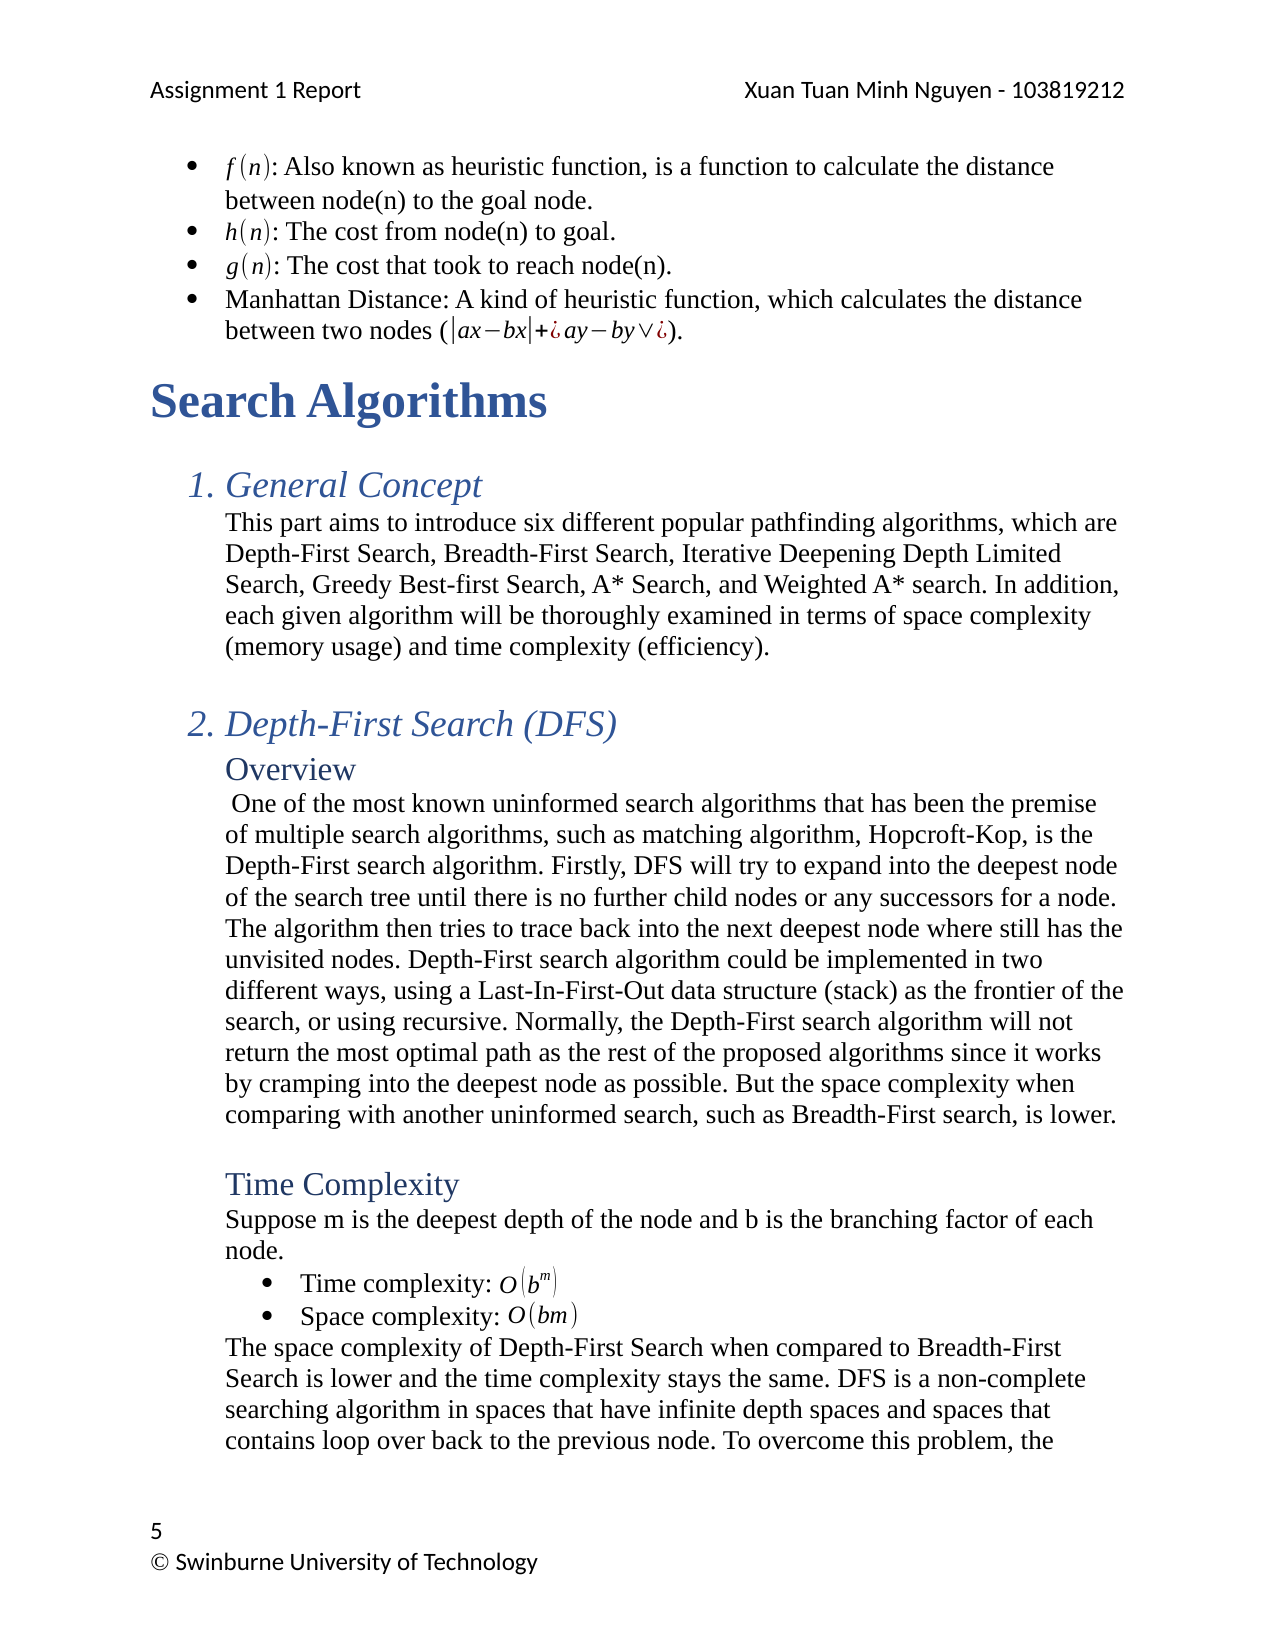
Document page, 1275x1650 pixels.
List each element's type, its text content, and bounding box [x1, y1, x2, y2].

list : The cost that took to reach node(n). [187, 249, 1125, 283]
list : The cost from node(n) to goal. [187, 215, 1125, 249]
text This part aims to introduce six different popular pathfinding algorithms, which are Depth-First Search, Breadth-First Search, Iterative Deepening Depth Limited Search, Greedy Best-first Search, A* Search, and Weighted A* search. In addition, each given algorithm will be thoroughly examined in terms of space complexity (memory usage) and time complexity (efficiency). [225, 506, 1125, 661]
subtitle Search Algorithms [150, 370, 1125, 428]
list Time complexity: [262, 1265, 1125, 1300]
text One of the most known uninformed search algorithms that has been the premise of multiple search algorithms, such as matching algorithm, Hopcroft-Kop, is the Depth-First search algorithm. Firstly, DFS will try to expand into the deepest node of the search tree until there is no further child nodes or any successors for a node. The algorithm then tries to trace back into the next deepest node where still has the unvisited nodes. Depth-First search algorithm could be implemented in two different ways, using a Last-In-First-Out data structure (stack) as the frontier of the search, or using recursive. Normally, the Depth-First search algorithm will not return the most optimal path as the rest of the proposed algorithms since it works by cramping into the deepest node as possible. But the space complexity when comparing with another uninformed search, such as Breadth-First search, is lower. [225, 787, 1125, 1130]
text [225, 1331, 1125, 1456]
list Space complexity: [262, 1300, 1125, 1331]
subtitle Time Complexity [150, 1164, 1125, 1203]
list : Also known as heuristic function, is a function to calculate the distance between node(n) to the goal node. [187, 150, 1125, 215]
subtitle Depth-First Search (DFS) [187, 702, 1125, 745]
subtitle General Concept [187, 463, 1125, 506]
subtitle Overview [225, 749, 1125, 787]
text Suppose m is the deepest depth of the node and b is the branching factor of each node. [225, 1203, 1125, 1265]
list Manhattan Distance: A kind of heuristic function, which calculates the distance between two nodes (). [187, 283, 1125, 345]
